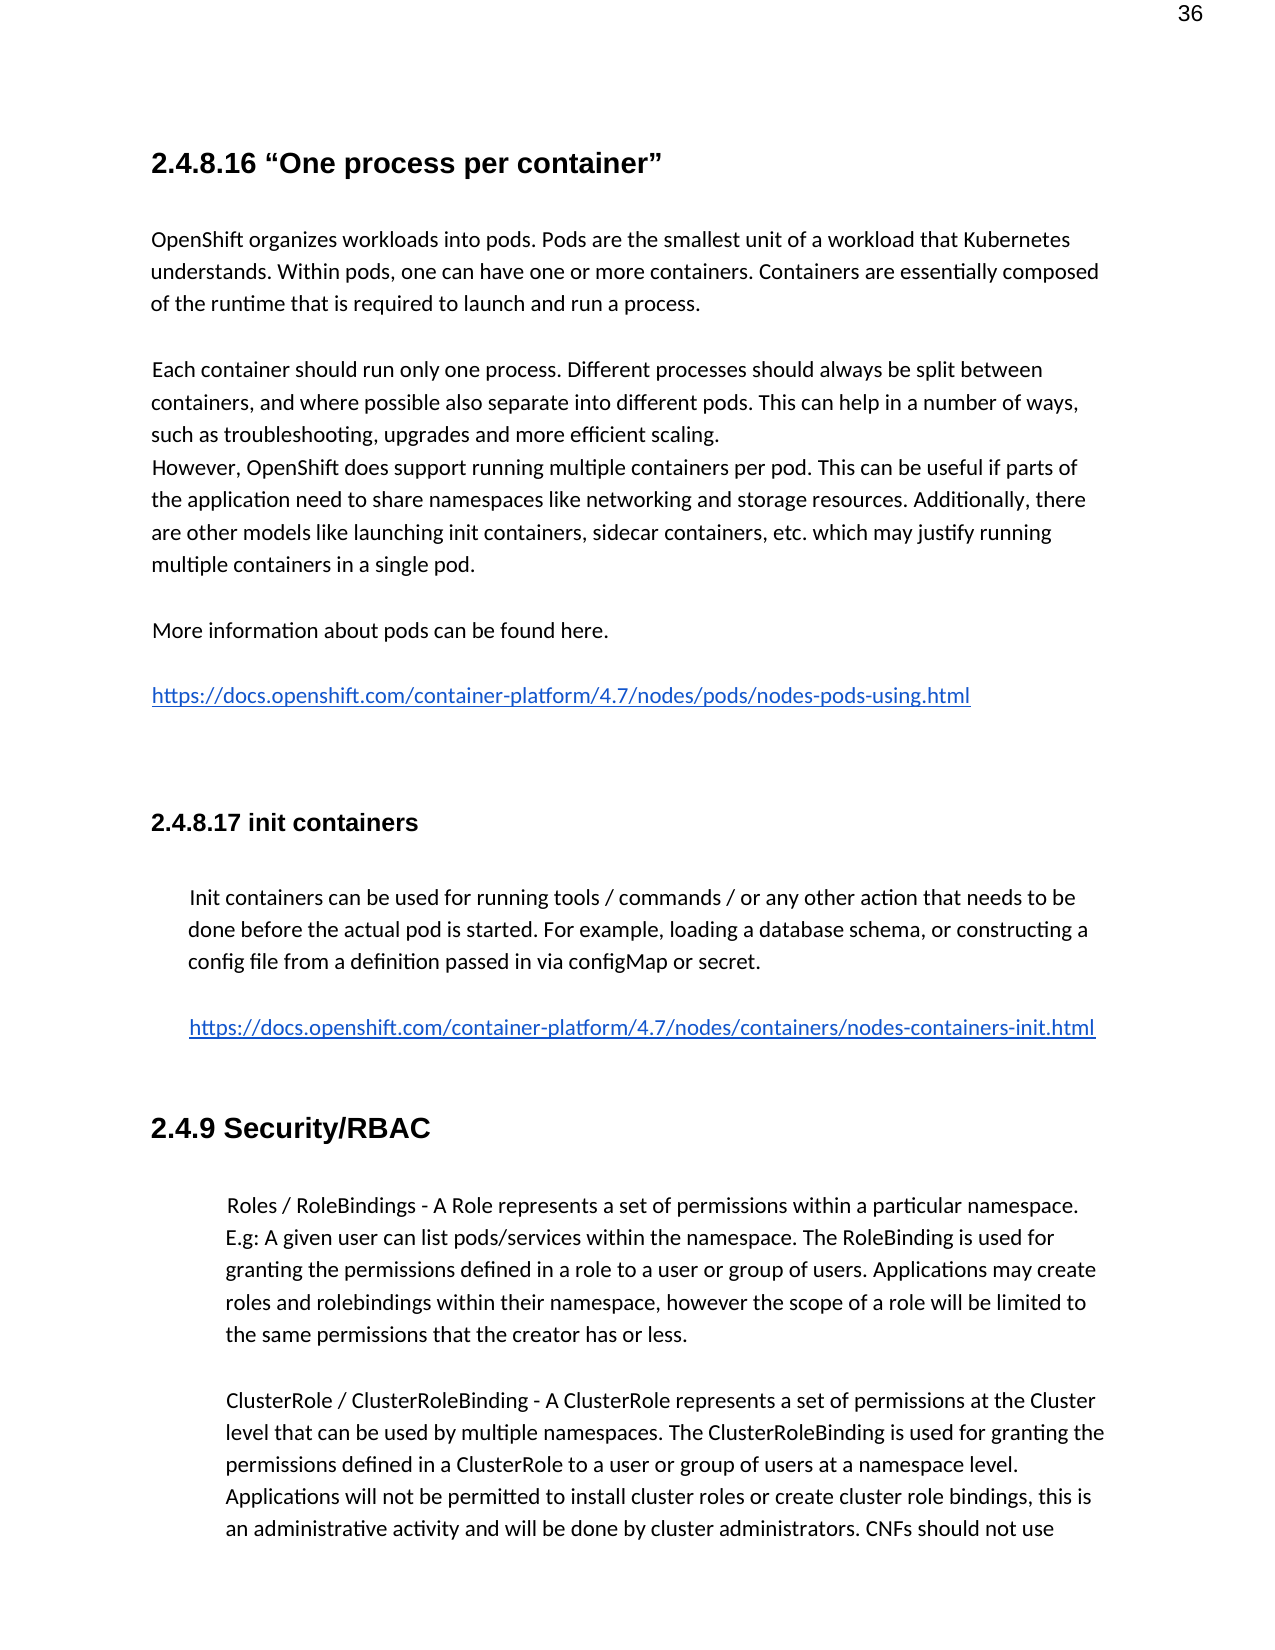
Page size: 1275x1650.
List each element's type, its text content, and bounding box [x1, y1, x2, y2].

text https://docs.openshift.com/container-platform/4.7/nodes/pods/nodes-pods-using.html [152, 681, 1203, 709]
text More information about pods can be found here. [152, 616, 1203, 644]
text https://docs.openshift.com/container-platform/4.7/nodes/containers/nodes-containers-init.html [189, 1013, 1203, 1041]
text However, OpenShift does support running multiple containers per pod. This can be useful if parts of the application need to share namespaces like networking and storage resources. Additionally, there are other models like launching init containers, sidecar containers, etc. which may justify running multiple containers in a single pod. [151, 453, 1113, 578]
subtitle 2.4.8.16 “One process per container” [151, 146, 1203, 180]
subtitle 2.4.9 Security/RBAC [151, 1111, 1203, 1145]
text OpenShift organizes workloads into pods. Pods are the smallest unit of a workload that Kubernetes understands. Within pods, one can have one or more containers. Containers are essentially composed of the runtime that is required to launch and run a process. [150, 225, 1122, 318]
text Each container should run only one process. Different processes should always be split between containers, and where possible also separate into different pods. This can help in a number of ways, such as troubleshooting, upgrades and more efficient scaling. [151, 355, 1081, 448]
subtitle 2.4.8.17 init containers [151, 807, 1203, 836]
text Roles / RoleBindings - A Role represents a set of permissions within a particular namespace. E.g: A given user can list pods/services within the namespace. The RoleBinding is used for granting the permissions defined in a role to a user or group of users. Applications may create roles and rolebindings within their namespace, however the scope of a role will be limited to the same permissions that the creator has or less. [225, 1191, 1117, 1348]
text Init containers can be used for running tools / commands / or any other action that needs to be done before the actual pod is started. For example, loading a database schema, or constructing a config file from a definition passed in via configMap or secret. [188, 883, 1128, 975]
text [225, 1386, 1121, 1543]
